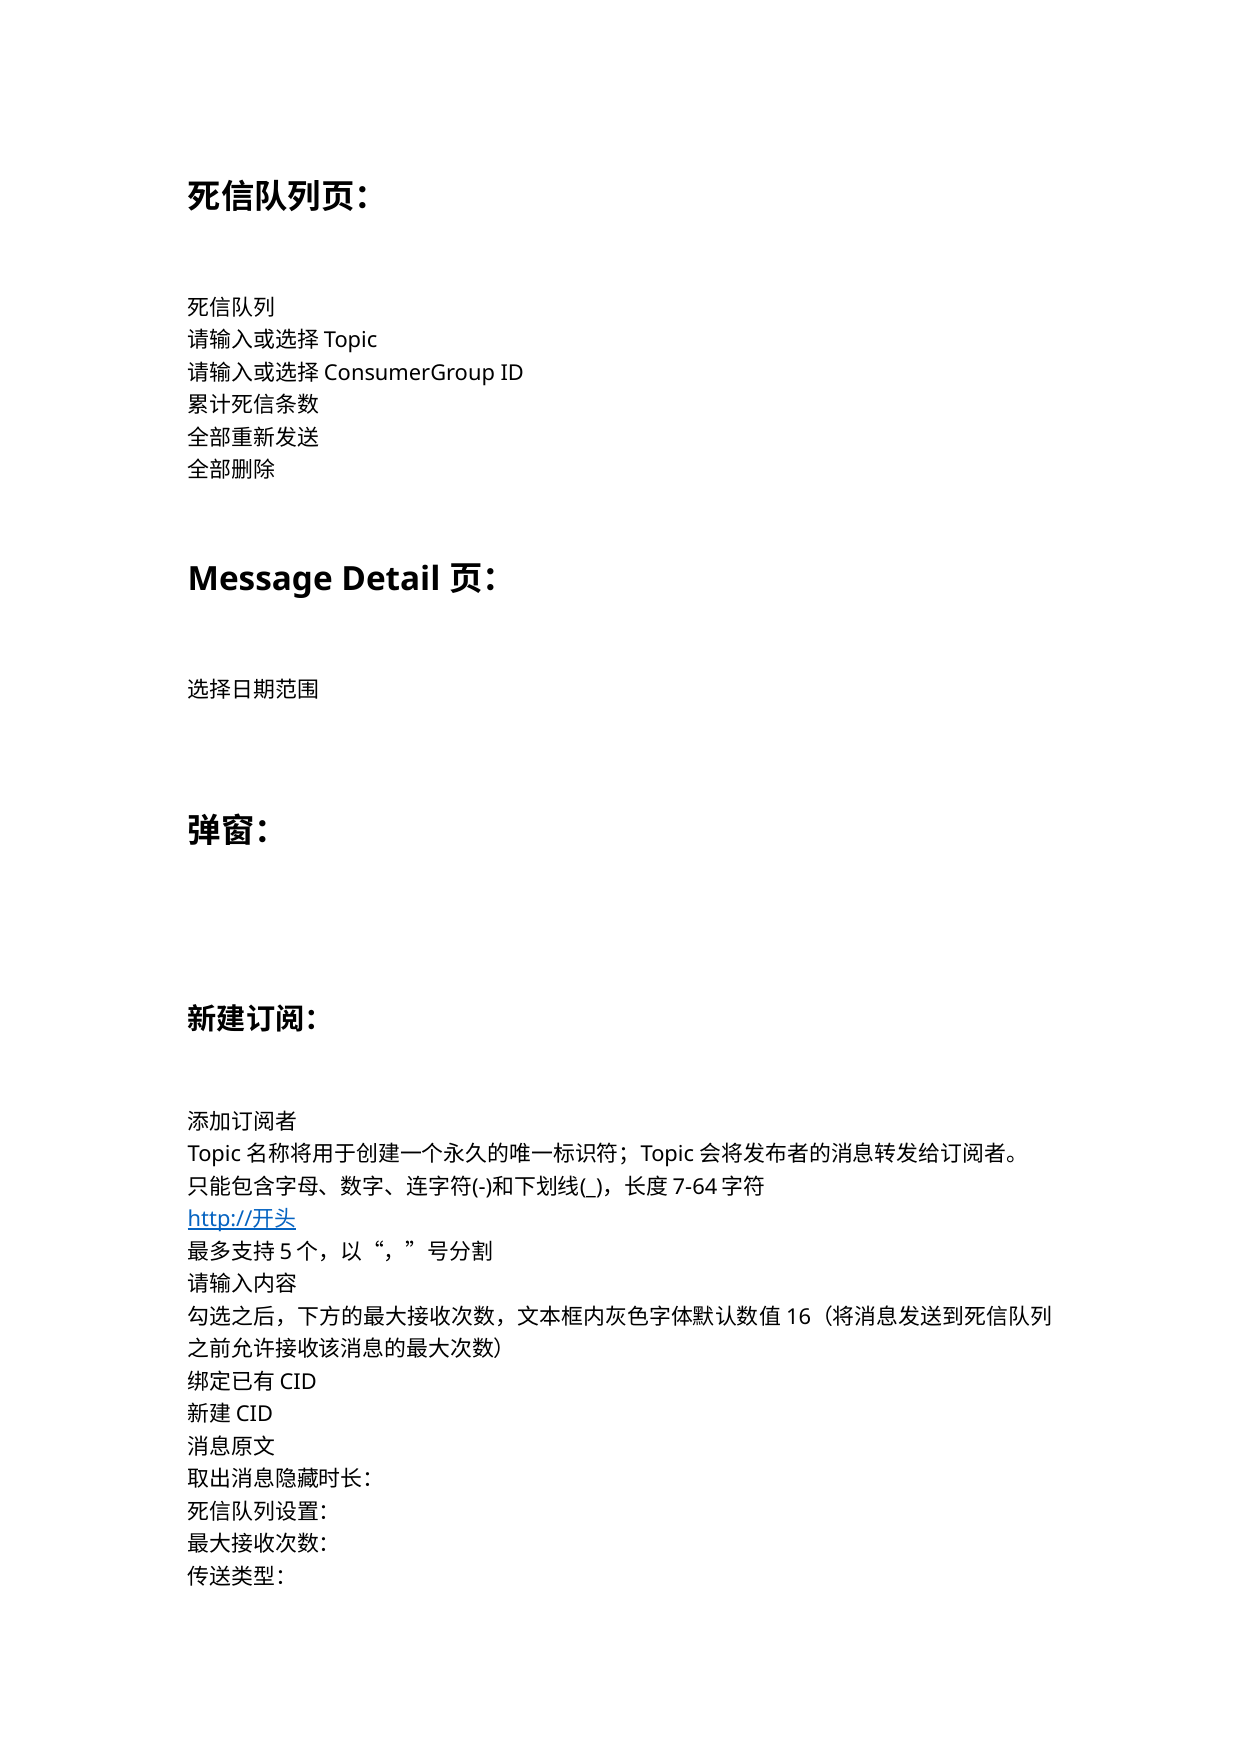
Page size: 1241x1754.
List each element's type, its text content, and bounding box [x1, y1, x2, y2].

text 最多支持5个，以“，”号分割 [187, 1233, 1053, 1266]
subtitle 新建订阅： [187, 984, 1053, 1049]
text 最大接收次数： [187, 1526, 1053, 1558]
text 请输入或选择 Topic [187, 322, 1053, 354]
text 勾选之后，下方的最大接收次数，文本框内灰色字体默认数值16（将消息发送到死信队列之前允许接收该消息的最大次数） [187, 1298, 1053, 1363]
text 只能包含字母、数字、连字符(-)和下划线(_)，长度7-64字符 [187, 1168, 1053, 1201]
subtitle Message Detail 页： [187, 544, 1053, 609]
subtitle 死信队列页： [187, 162, 1053, 227]
text 死信队列 [187, 289, 1053, 322]
text 取出消息隐藏时长： [187, 1461, 1053, 1493]
text 新建CID [187, 1396, 1053, 1428]
text 选择日期范围 [187, 671, 1053, 704]
text 消息原文 [187, 1428, 1053, 1461]
text 请输入或选择 ConsumerGroup ID [187, 354, 1053, 387]
text 绑定已有CID [187, 1363, 1053, 1396]
text 死信队列设置： [187, 1493, 1053, 1526]
text 添加订阅者 [187, 1103, 1053, 1136]
text Topic 名称将用于创建一个永久的唯一标识符；Topic 会将发布者的消息转发给订阅者。 [187, 1136, 1053, 1168]
text 请输入内容 [187, 1266, 1053, 1298]
text 累计死信条数 [187, 387, 1053, 419]
subtitle 弹窗： [187, 796, 1053, 861]
text http://开头 [187, 1201, 1053, 1233]
text 全部重新发送 [187, 419, 1053, 452]
text 传送类型： [187, 1558, 1053, 1591]
text 全部删除 [187, 452, 1053, 484]
